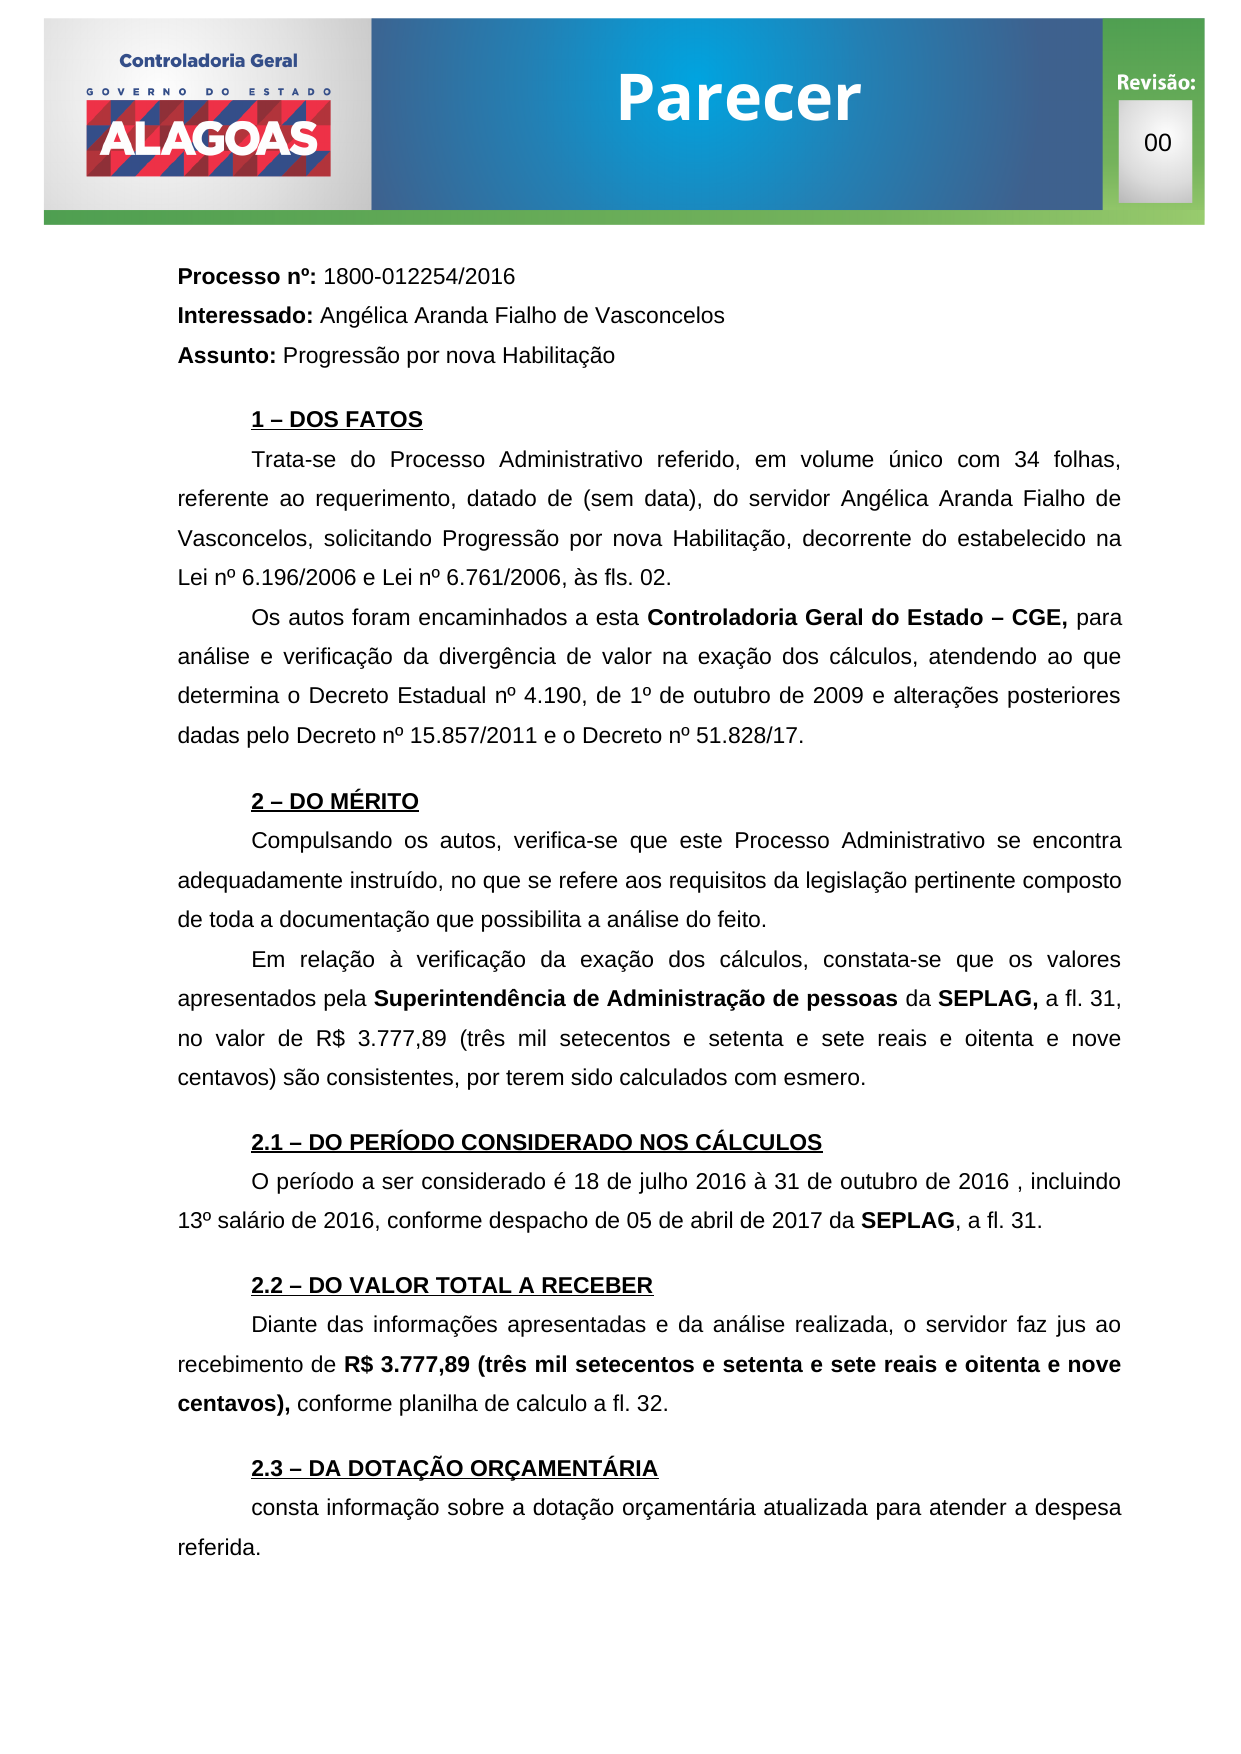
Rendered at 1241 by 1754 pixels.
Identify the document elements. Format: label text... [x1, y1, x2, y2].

text Os autos foram encaminhados a esta Controladoria Geral do Estado – CGE, para análise e verificação da divergência de valor na exação dos cálculos, atendendo ao que determina o Decreto Estadual nº 4.190, de 1º de outubro de 2009 e alterações posteriores dadas pelo Decreto nº 15.857/2011 e o Decreto nº 51.828/17. [177, 603, 1122, 748]
text Processo nº: 1800-012254/2016 [177, 202, 1122, 289]
text Compulsando os autos, verifica-se que este Processo Administrativo se encontra adequadamente instruído, no que se refere aos requisitos da legislação pertinente composto de toda a documentação que possibilita a análise do feito. [177, 827, 1122, 932]
text Trata-se do Processo Administrativo referido, em volume único com 34 folhas, referente ao requerimento, datado de (sem data), do servidor Angélica Aranda Fialho de Vasconcelos, solicitando Progressão por nova Habilitação, decorrente do estabelecido na Lei nº 6.196/2006 e Lei nº 6.761/2006, às fls. 02. [177, 446, 1122, 590]
text O período a ser considerado é 18 de julho 2016 à 31 de outubro de 2016 , incluindo 13º salário de 2016, conforme despacho de 05 de abril de 2017 da SEPLAG, a fl. 31. [177, 1168, 1122, 1234]
text 1 – DOS FATOS [177, 406, 1122, 432]
text Diante das informações apresentadas e da análise realizada, o servidor faz jus ao recebimento de R$ 3.777,89 (três mil setecentos e setenta e sete reais e oitenta e nove centavos), conforme planilha de calculo a fl. 32. [177, 1311, 1122, 1417]
picture [43, 18, 1205, 225]
text Em relação à verificação da exação dos cálculos, constata-se que os valores apresentados pela Superintendência de Administração de pessoas da SEPLAG, a fl. 31, no valor de R$ 3.777,89 (três mil setecentos e setenta e sete reais e oitenta e nove centavos) são consistentes, por terem sido calculados com esmero. [177, 946, 1122, 1090]
text Interessado: Angélica Aranda Fialho de Vasconcelos [177, 302, 1122, 328]
text Assunto: Progressão por nova Habilitação [177, 342, 1122, 368]
text 2.3 – DA DOTAÇÃO ORÇAMENTÁRIA [177, 1455, 1122, 1481]
text 2 – DO MÉRITO [177, 788, 1122, 814]
text 2.1 – DO PERÍODO CONSIDERADO NOS CÁLCULOS [177, 1128, 1122, 1155]
text 2.2 – DO VALOR TOTAL A RECEBER [177, 1272, 1122, 1298]
text consta informação sobre a dotação orçamentária atualizada para atender a despesa referida. [177, 1494, 1122, 1560]
